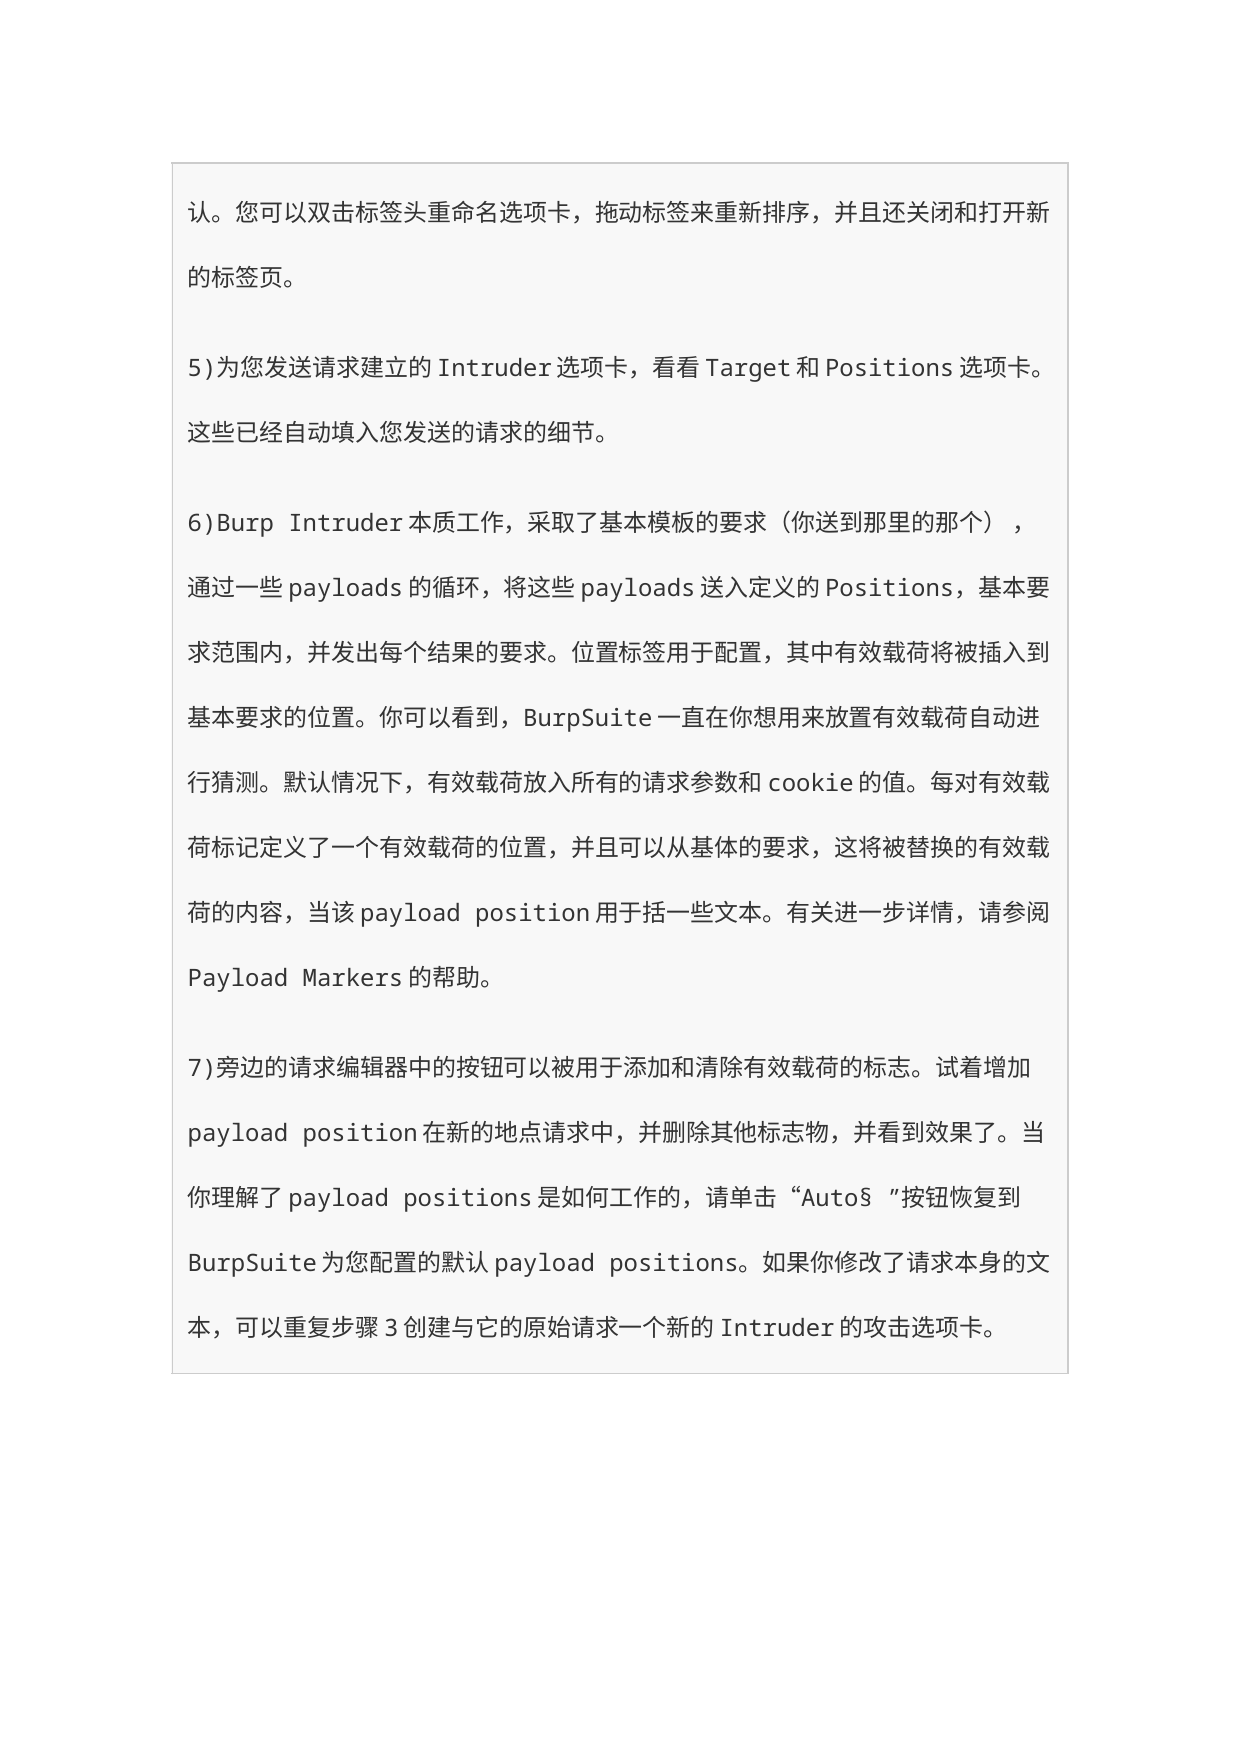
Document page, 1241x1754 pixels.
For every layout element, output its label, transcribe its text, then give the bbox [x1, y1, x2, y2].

text 7)旁边的请求编辑器中的按钮可以被用于添加和清除有效载荷的标志。试着增加payload position在新的地点请求中，并删除其他标志物，并看到效果了。当你理解了payload positions是如何工作的，请单击“Auto§ ”按钮恢复到BurpSuite为您配置的默认payload positions。如果你修改了请求本身的文本，可以重复步骤3创建与它的原始请求一个新的Intruder的攻击选项卡。 [173, 1017, 1067, 1373]
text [173, 164, 1067, 308]
text 6)Burp Intruder本质工作，采取了基本模板的要求（你送到那里的那个） ，通过一些payloads的循环，将这些payloads送入定义的Positions，基本要求范围内，并发出每个结果的要求。位置标签用于配置，其中有效载荷将被插入到基本要求的位置。你可以看到，BurpSuite一直在你想用来放置有效载荷自动进行猜测。默认情况下，有效载荷放入所有的请求参数和cookie的值。每对有效载荷标记定义了一个有效载荷的位置，并且可以从基体的要求，这将被替换的有效载荷的内容，当该payload position用于括一些文本。有关进一步详情，请参阅Payload Markers的帮助。 [173, 472, 1067, 1008]
text 5)为您发送请求建立的Intruder选项卡，看看Target和Positions选项卡。这些已经自动填入您发送的请求的细节。 [173, 317, 1067, 463]
